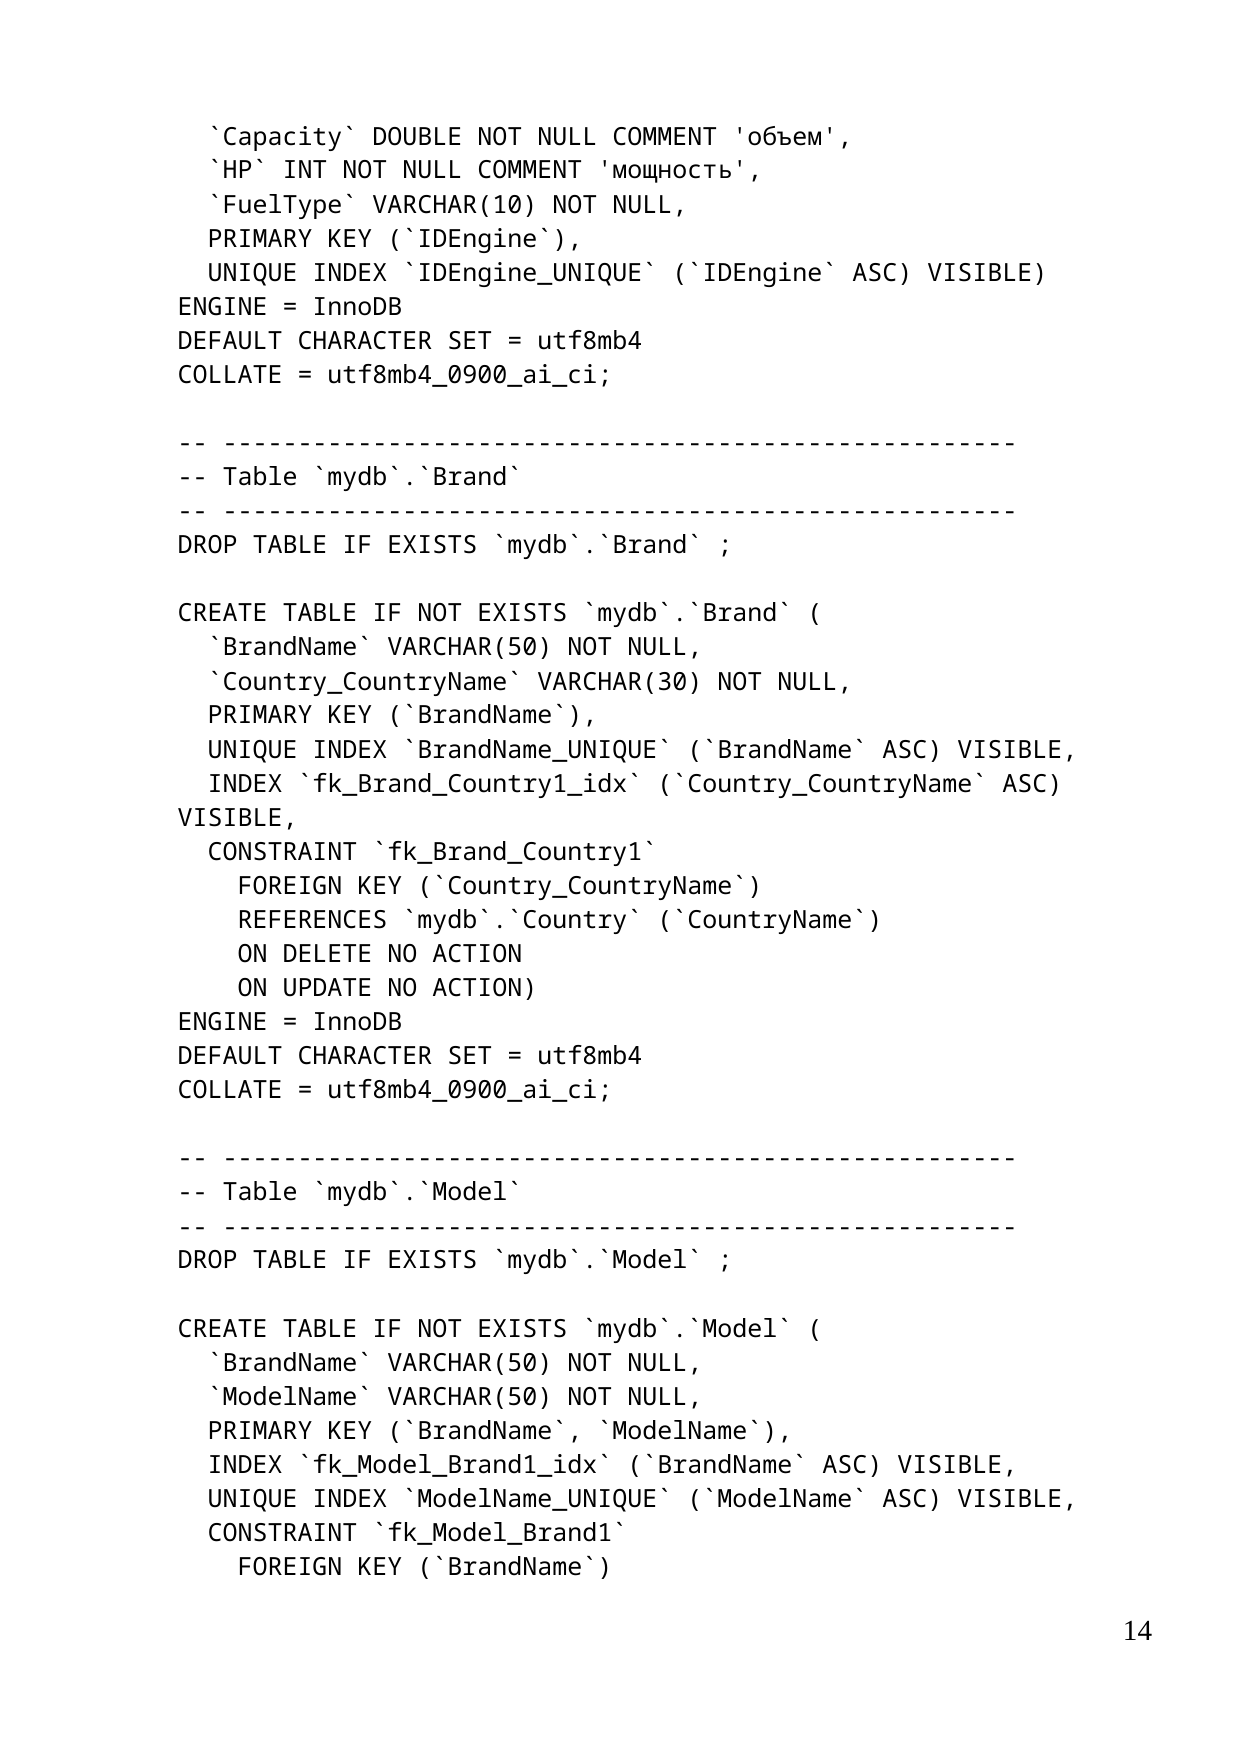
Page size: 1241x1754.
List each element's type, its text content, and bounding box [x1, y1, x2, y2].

text DROP TABLE IF EXISTS `mydb`.`Brand` ; [177, 527, 1152, 561]
text `BrandName` VARCHAR(50) NOT NULL, [177, 629, 1152, 663]
text `FuelType` VARCHAR(10) NOT NULL, [177, 186, 1152, 220]
text -- ----------------------------------------------------- [177, 1208, 1152, 1242]
text DROP TABLE IF EXISTS `mydb`.`Model` ; [177, 1242, 1152, 1276]
text PRIMARY KEY (`IDEngine`), [177, 220, 1152, 254]
text ON DELETE NO ACTION [177, 936, 1152, 970]
text UNIQUE INDEX `BrandName_UNIQUE` (`BrandName` ASC) VISIBLE, [177, 731, 1152, 765]
text PRIMARY KEY (`BrandName`, `ModelName`), [177, 1412, 1152, 1447]
text `BrandName` VARCHAR(50) NOT NULL, [177, 1344, 1152, 1378]
text `HP` INT NOT NULL COMMENT 'мощность', [177, 152, 1152, 186]
text `ModelName` VARCHAR(50) NOT NULL, [177, 1378, 1152, 1412]
text ENGINE = InnoDB [177, 288, 1152, 322]
text UNIQUE INDEX `ModelName_UNIQUE` (`ModelName` ASC) VISIBLE, [177, 1481, 1152, 1515]
text CREATE TABLE IF NOT EXISTS `mydb`.`Model` ( [177, 1310, 1152, 1344]
text DEFAULT CHARACTER SET = utf8mb4 [177, 322, 1152, 357]
text `Country_CountryName` VARCHAR(30) NOT NULL, [177, 663, 1152, 697]
text FOREIGN KEY (`BrandName`) [177, 1549, 1152, 1583]
text INDEX `fk_Brand_Country1_idx` (`Country_CountryName` ASC) VISIBLE, [177, 765, 1152, 833]
text COLLATE = utf8mb4_0900_ai_ci; [177, 1072, 1152, 1106]
text -- ----------------------------------------------------- [177, 425, 1152, 459]
text ENGINE = InnoDB [177, 1004, 1152, 1038]
text REFERENCES `mydb`.`Country` (`CountryName`) [177, 902, 1152, 936]
text PRIMARY KEY (`BrandName`), [177, 697, 1152, 731]
text -- ----------------------------------------------------- [177, 1140, 1152, 1174]
text -- ----------------------------------------------------- [177, 493, 1152, 527]
text INDEX `fk_Model_Brand1_idx` (`BrandName` ASC) VISIBLE, [177, 1447, 1152, 1481]
text UNIQUE INDEX `IDEngine_UNIQUE` (`IDEngine` ASC) VISIBLE) [177, 254, 1152, 288]
text ON UPDATE NO ACTION) [177, 970, 1152, 1004]
text CONSTRAINT `fk_Model_Brand1` [177, 1515, 1152, 1549]
text COLLATE = utf8mb4_0900_ai_ci; [177, 357, 1152, 391]
text CONSTRAINT `fk_Brand_Country1` [177, 833, 1152, 867]
text FOREIGN KEY (`Country_CountryName`) [177, 867, 1152, 902]
text DEFAULT CHARACTER SET = utf8mb4 [177, 1038, 1152, 1072]
text -- Table `mydb`.`Model` [177, 1174, 1152, 1208]
text -- Table `mydb`.`Brand` [177, 459, 1152, 493]
text CREATE TABLE IF NOT EXISTS `mydb`.`Brand` ( [177, 595, 1152, 629]
text `Capacity` DOUBLE NOT NULL COMMENT 'объем', [177, 118, 1152, 152]
